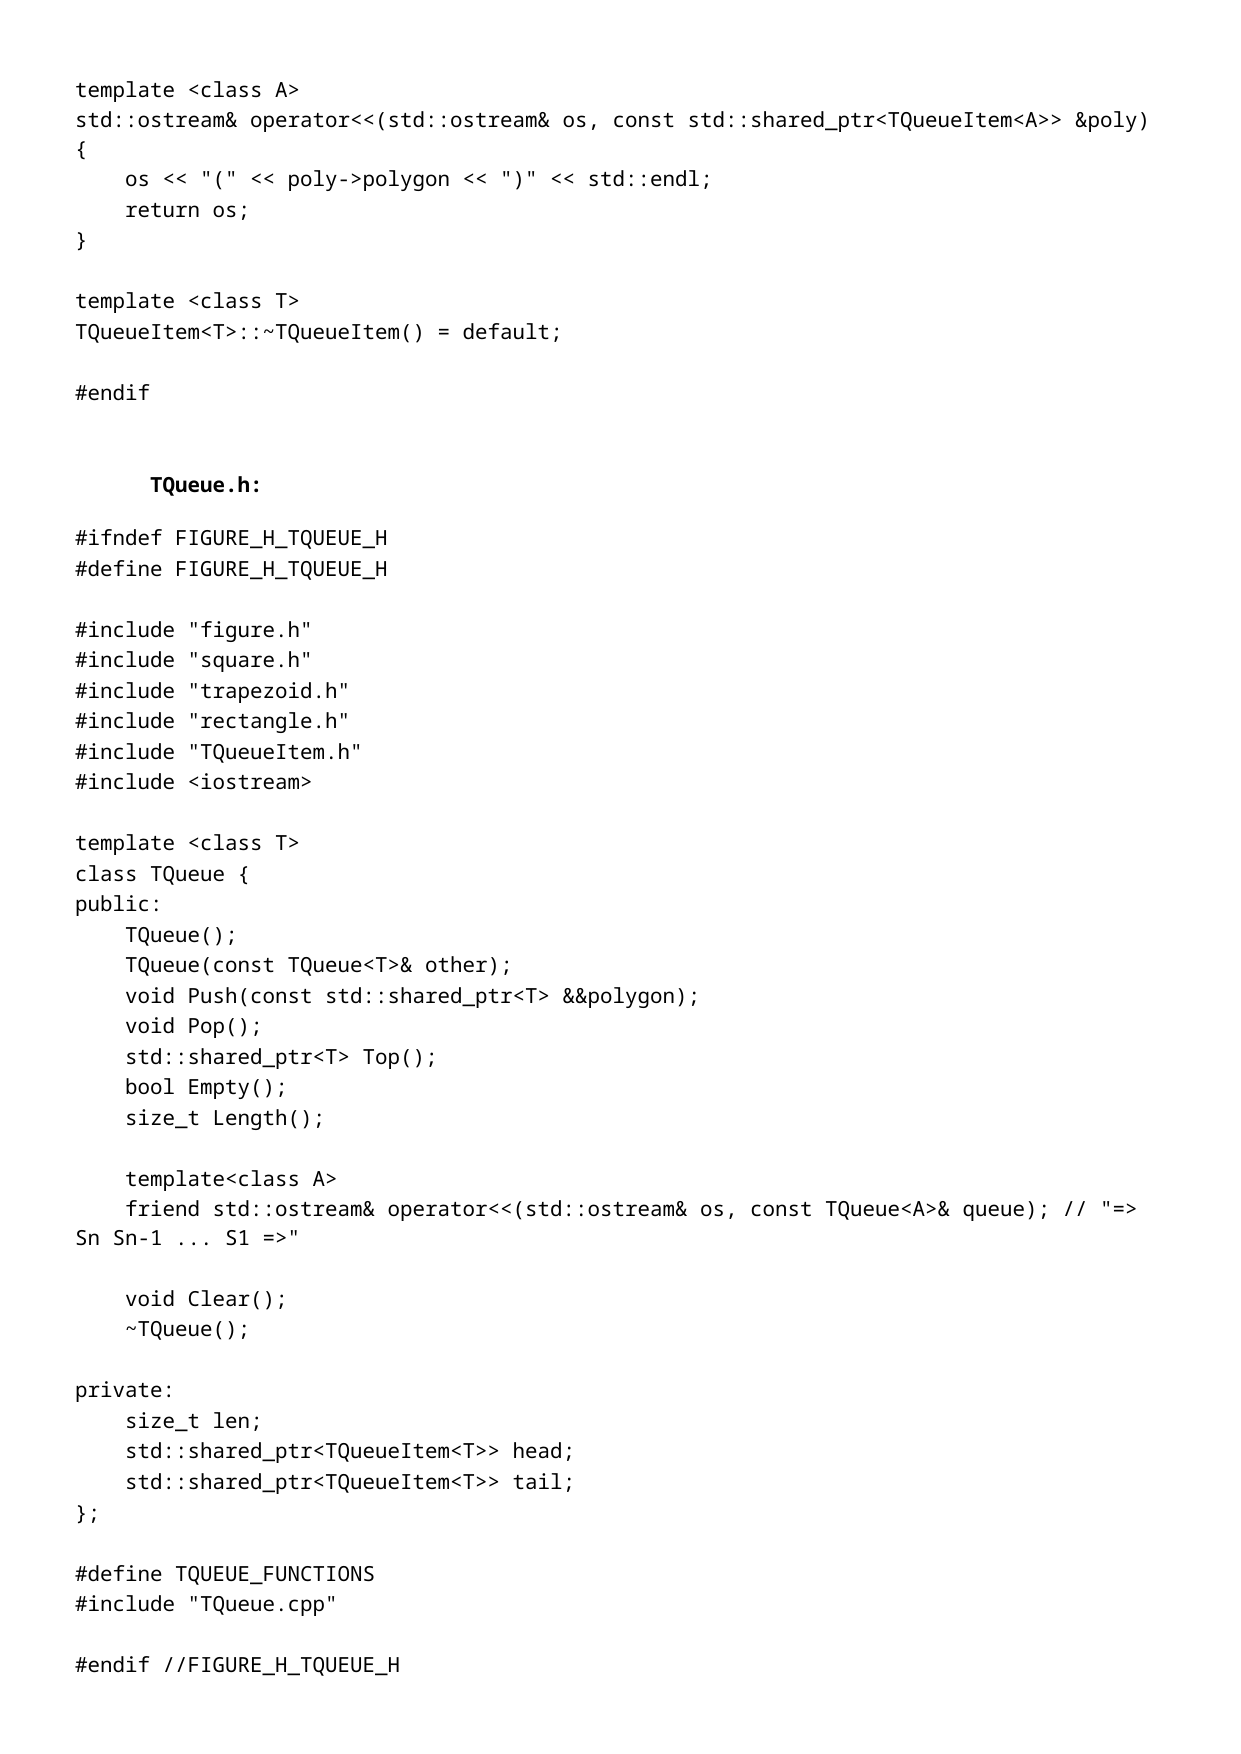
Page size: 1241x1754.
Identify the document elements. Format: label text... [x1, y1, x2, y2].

text #define TQUEUE_FUNCTIONS [75, 1559, 1165, 1587]
text TQueue.h: [75, 470, 1165, 498]
text friend std::ostream& operator<<(std::ostream& os, const TQueue<A>& queue); // "=> Sn Sn-1 ... S1 =>" [75, 1194, 1165, 1251]
text TQueue(const TQueue<T>& other); [75, 950, 1165, 979]
text void Clear(); [75, 1284, 1165, 1312]
text class TQueue { [75, 859, 1165, 887]
text #define FIGURE_H_TQUEUE_H [75, 554, 1165, 582]
text #include "figure.h" [75, 615, 1165, 643]
text }; [75, 1498, 1165, 1526]
text void Push(const std::shared_ptr<T> &&polygon); [75, 981, 1165, 1009]
text TQueueItem<T>::~TQueueItem() = default; [75, 317, 1165, 346]
text #include "TQueue.cpp" [75, 1589, 1165, 1618]
text size_t Length(); [75, 1103, 1165, 1131]
text #endif [75, 378, 1165, 407]
text ~TQueue(); [75, 1314, 1165, 1343]
text #include <iostream> [75, 767, 1165, 796]
text #include "TQueueItem.h" [75, 737, 1165, 765]
text return os; [75, 195, 1165, 223]
text std::shared_ptr<T> Top(); [75, 1042, 1165, 1070]
text } [75, 226, 1165, 254]
text void Pop(); [75, 1011, 1165, 1040]
text std::shared_ptr<TQueueItem<T>> head; [75, 1437, 1165, 1465]
text #include "rectangle.h" [75, 706, 1165, 735]
text os << "(" << poly->polygon << ")" << std::endl; [75, 164, 1165, 193]
text template <class T> [75, 287, 1165, 315]
text private: [75, 1376, 1165, 1404]
text #ifndef FIGURE_H_TQUEUE_H [75, 523, 1165, 552]
text size_t len; [75, 1406, 1165, 1434]
text std::ostream& operator<<(std::ostream& os, const std::shared_ptr<TQueueItem<A>> &poly) { [75, 106, 1165, 162]
text template <class T> [75, 828, 1165, 857]
text template<class A> [75, 1164, 1165, 1192]
text std::shared_ptr<TQueueItem<T>> tail; [75, 1467, 1165, 1496]
text TQueue(); [75, 920, 1165, 948]
text #endif //FIGURE_H_TQUEUE_H [75, 1650, 1165, 1679]
text template <class A> [75, 75, 1165, 103]
text #include "trapezoid.h" [75, 676, 1165, 704]
text bool Empty(); [75, 1072, 1165, 1101]
text public: [75, 889, 1165, 918]
text #include "square.h" [75, 645, 1165, 674]
